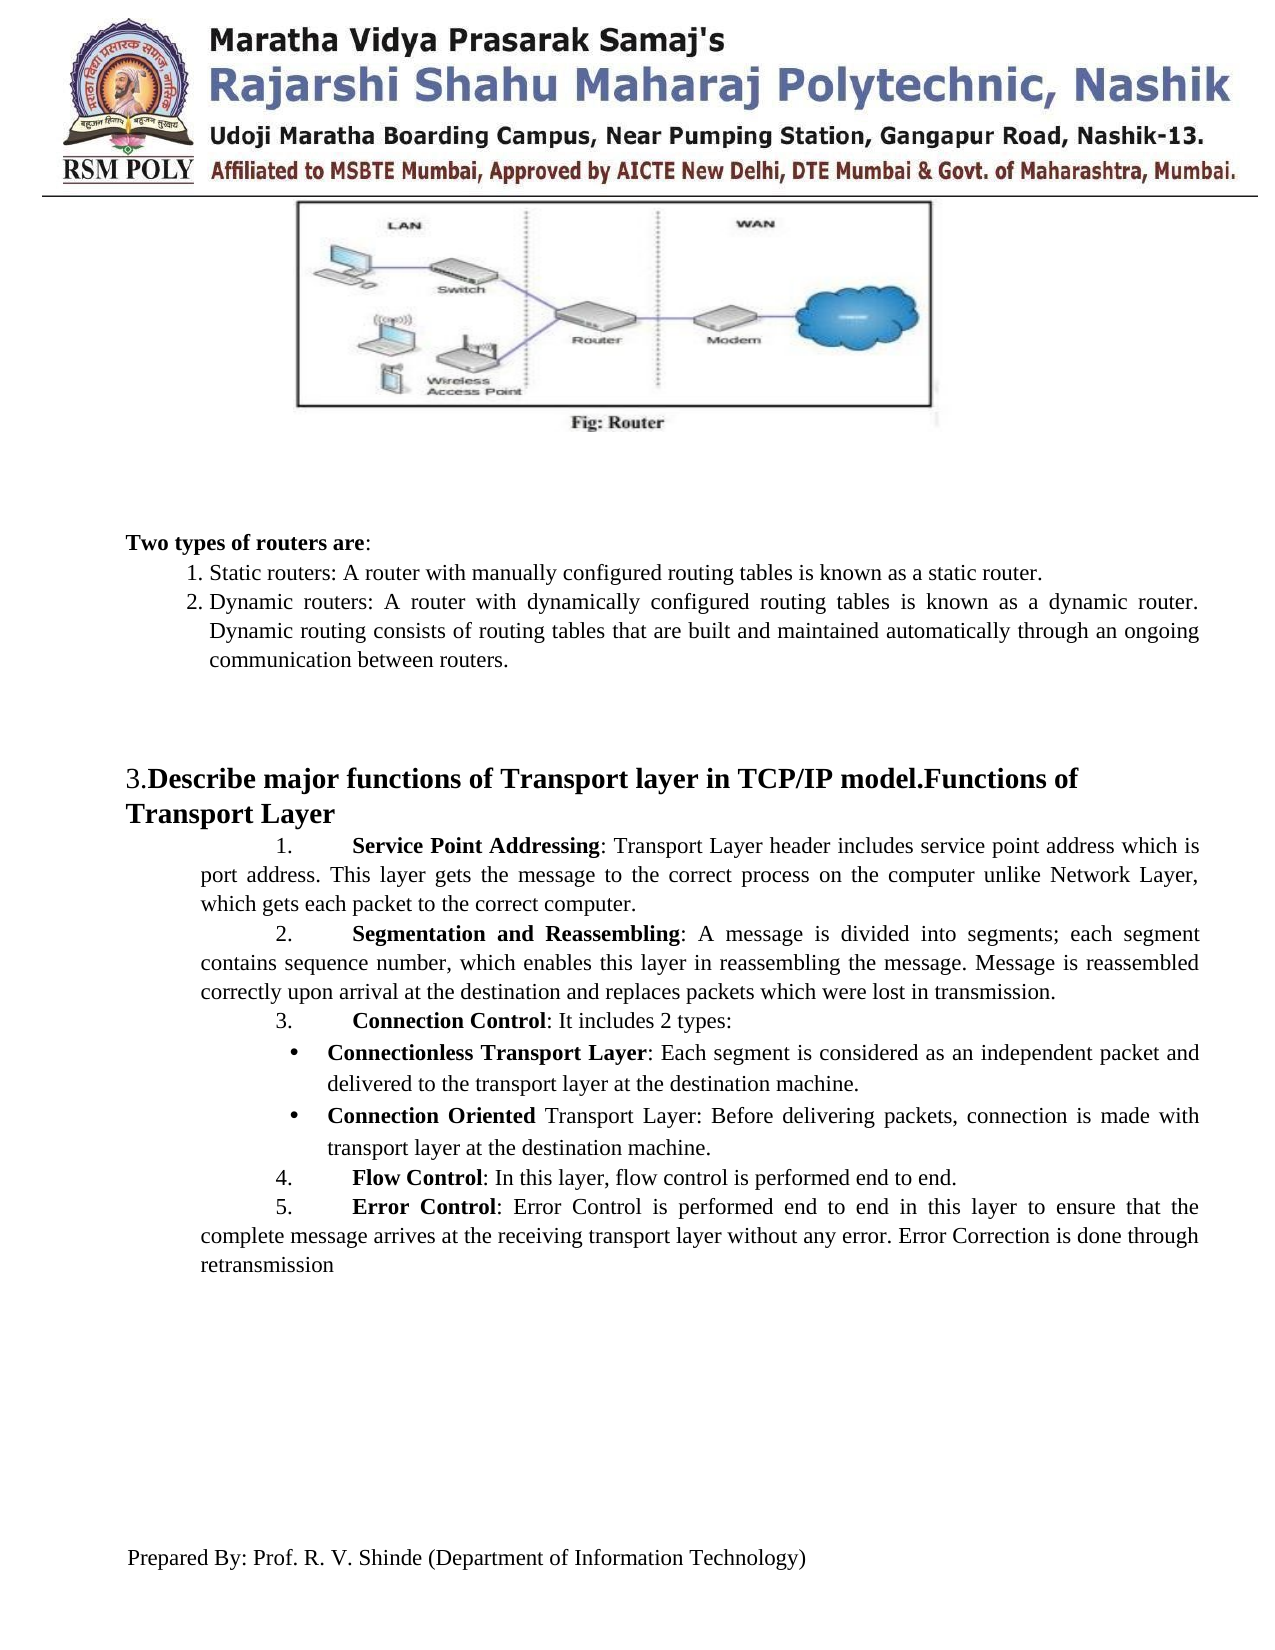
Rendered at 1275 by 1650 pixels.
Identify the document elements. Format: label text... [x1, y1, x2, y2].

list Connectionless Transport Layer: Each segment is considered as an independent packet and delivered to the transport layer at the destination machine. [289, 1037, 1201, 1097]
list Segmentation and Reassembling: A message is divided into segments; each segment contains sequence number, which enables this layer in reassembling the message. Message is reassembled correctly upon arrival at the destination and replaces packets which were lost in transmission. [200, 920, 1201, 1004]
text Transport Layer [125, 797, 1211, 830]
list Flow Control: In this layer, flow control is performed end to end. [200, 1164, 1201, 1190]
picture [42, 18, 1258, 197]
list Dynamic routers: A router with dynamically configured routing tables is known as a dynamic router. Dynamic routing consists of routing tables that are built and maintained automatically through an ongoing communication between routers. [186, 588, 1201, 672]
list Connection Control: It includes 2 types: [200, 1007, 1201, 1033]
picture [293, 198, 958, 432]
list Connection Oriented Transport Layer: Before delivering packets, connection is made with transport layer at the destination machine. [289, 1100, 1201, 1161]
text 3.Describe major functions of Transport layer in TCP/IP model.Functions of [125, 761, 1211, 794]
text Two types of routers are: [125, 529, 1212, 555]
list Error Control: Error Control is performed end to end in this layer to ensure that the complete message arrives at the receiving transport layer without any error. Error Correction is done through retransmission [200, 1193, 1201, 1278]
list Static routers: A router with manually configured routing tables is known as a static router. [186, 558, 1201, 585]
list Service Point Addressing: Transport Layer header includes service point address which is port address. This layer gets the message to the correct process on the computer unlike Network Layer, which gets each packet to the correct computer. [200, 832, 1201, 917]
